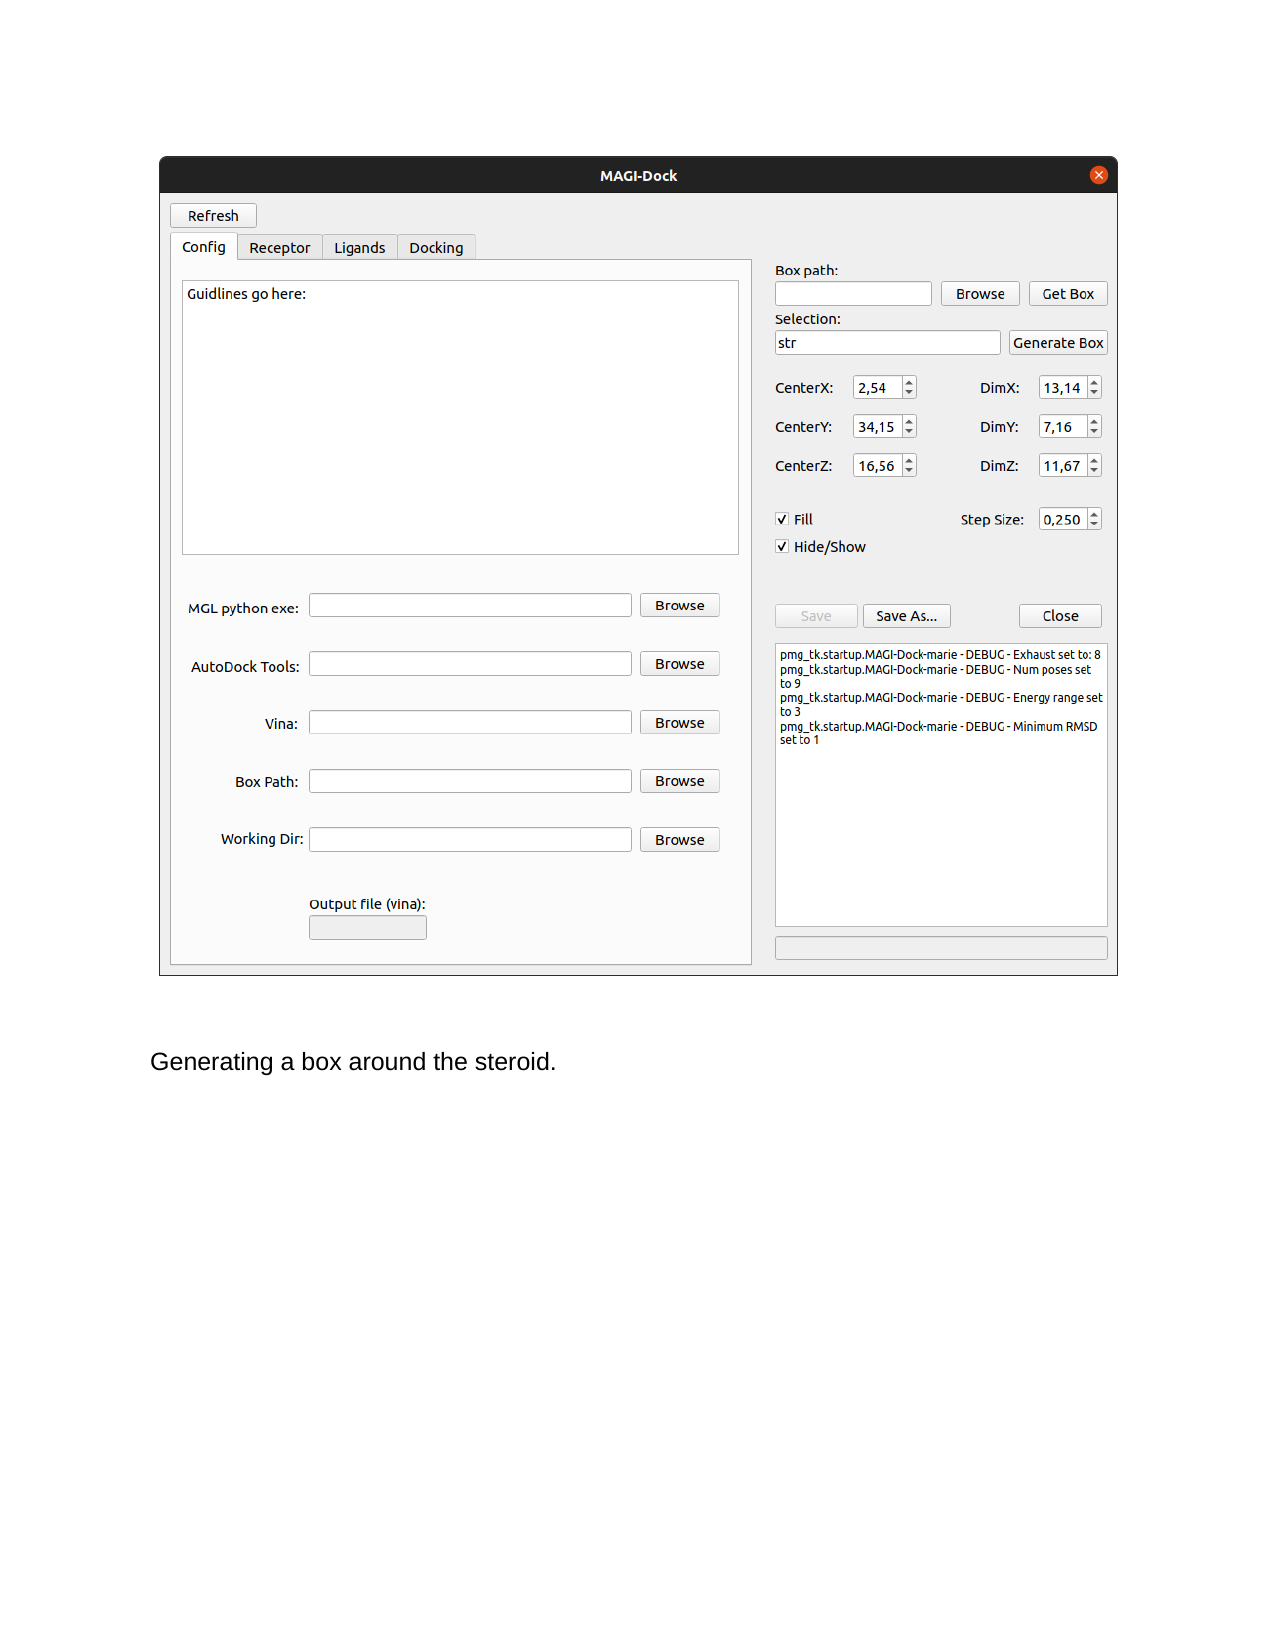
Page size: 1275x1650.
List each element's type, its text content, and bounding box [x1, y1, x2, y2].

picture [150, 150, 1125, 984]
text Generating a box around the steroid. [150, 1047, 1127, 1076]
